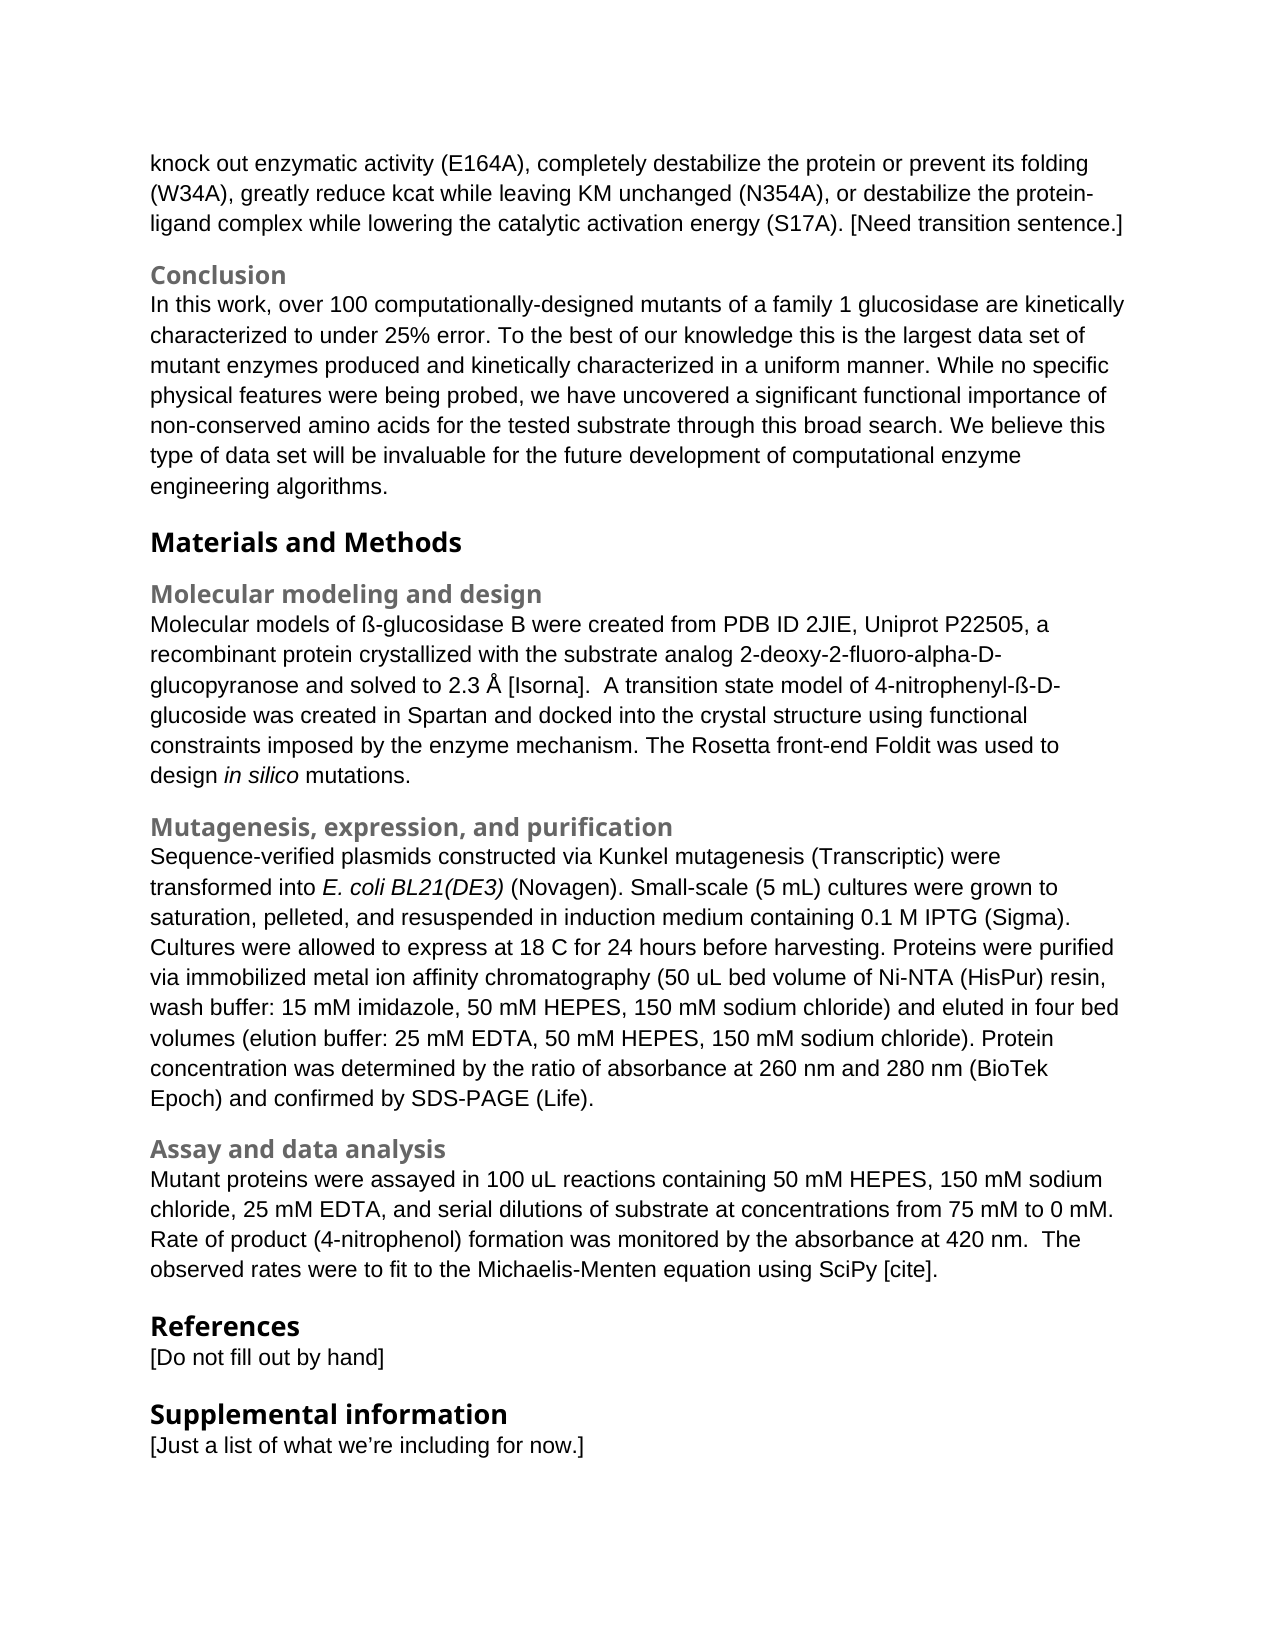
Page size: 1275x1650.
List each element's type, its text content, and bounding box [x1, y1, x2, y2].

subtitle Supplemental information [150, 1395, 1125, 1432]
subtitle Conclusion [150, 257, 1125, 291]
subtitle References [150, 1307, 1125, 1344]
text In this work, over 100 computationally-designed mutants of a family 1 glucosidase are kinetically characterized to under 25% error. To the best of our knowledge this is the largest data set of mutant enzymes produced and kinetically characterized in a uniform manner. While no specific physical features were being probed, we have uncovered a significant functional importance of non-conserved amino acids for the tested substrate through this broad search. We believe this type of data set will be invaluable for the future development of computational enzyme engineering algorithms. [150, 291, 1125, 499]
text [Just a list of what we’re including for now.] [150, 1432, 1125, 1459]
subtitle Mutagenesis, expression, and purification [150, 809, 1125, 843]
text Molecular models of ß-glucosidase B were created from PDB ID 2JIE, Uniprot P22505, a recombinant protein crystallized with the substrate analog 2-deoxy-2-fluoro-alpha-D-glucopyranose and solved to 2.3 Å [Isorna]. A transition state model of 4-nitrophenyl-ß-D-glucoside was created in Spartan and docked into the crystal structure using functional constraints imposed by the enzyme mechanism. The Rosetta front-end Foldit was used to design in silico mutations. [150, 611, 1125, 789]
subtitle Assay and data analysis [150, 1132, 1125, 1166]
text [Do not fill out by hand] [150, 1344, 1125, 1371]
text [150, 150, 1125, 237]
subtitle Molecular modeling and design [150, 577, 1125, 611]
text Sequence-verified plasmids constructed via Kunkel mutagenesis (Transcriptic) were transformed into E. coli BL21(DE3) (Novagen). Small-scale (5 mL) cultures were grown to saturation, pelleted, and resuspended in induction medium containing 0.1 M IPTG (Sigma). Cultures were allowed to express at 18 C for 24 hours before harvesting. Proteins were purified via immobilized metal ion affinity chromatography (50 uL bed volume of Ni-NTA (HisPur) resin, wash buffer: 15 mM imidazole, 50 mM HEPES, 150 mM sodium chloride) and eluted in four bed volumes (elution buffer: 25 mM EDTA, 50 mM HEPES, 150 mM sodium chloride). Protein concentration was determined by the ratio of absorbance at 260 nm and 280 nm (BioTek Epoch) and confirmed by SDS-PAGE (Life). [150, 843, 1125, 1111]
subtitle Materials and Methods [150, 524, 1125, 561]
text Mutant proteins were assayed in 100 uL reactions containing 50 mM HEPES, 150 mM sodium chloride, 25 mM EDTA, and serial dilutions of substrate at concentrations from 75 mM to 0 mM. Rate of product (4-nitrophenol) formation was monitored by the absorbance at 420 nm. The observed rates were to fit to the Michaelis-Menten equation using SciPy [cite]. [150, 1166, 1125, 1283]
